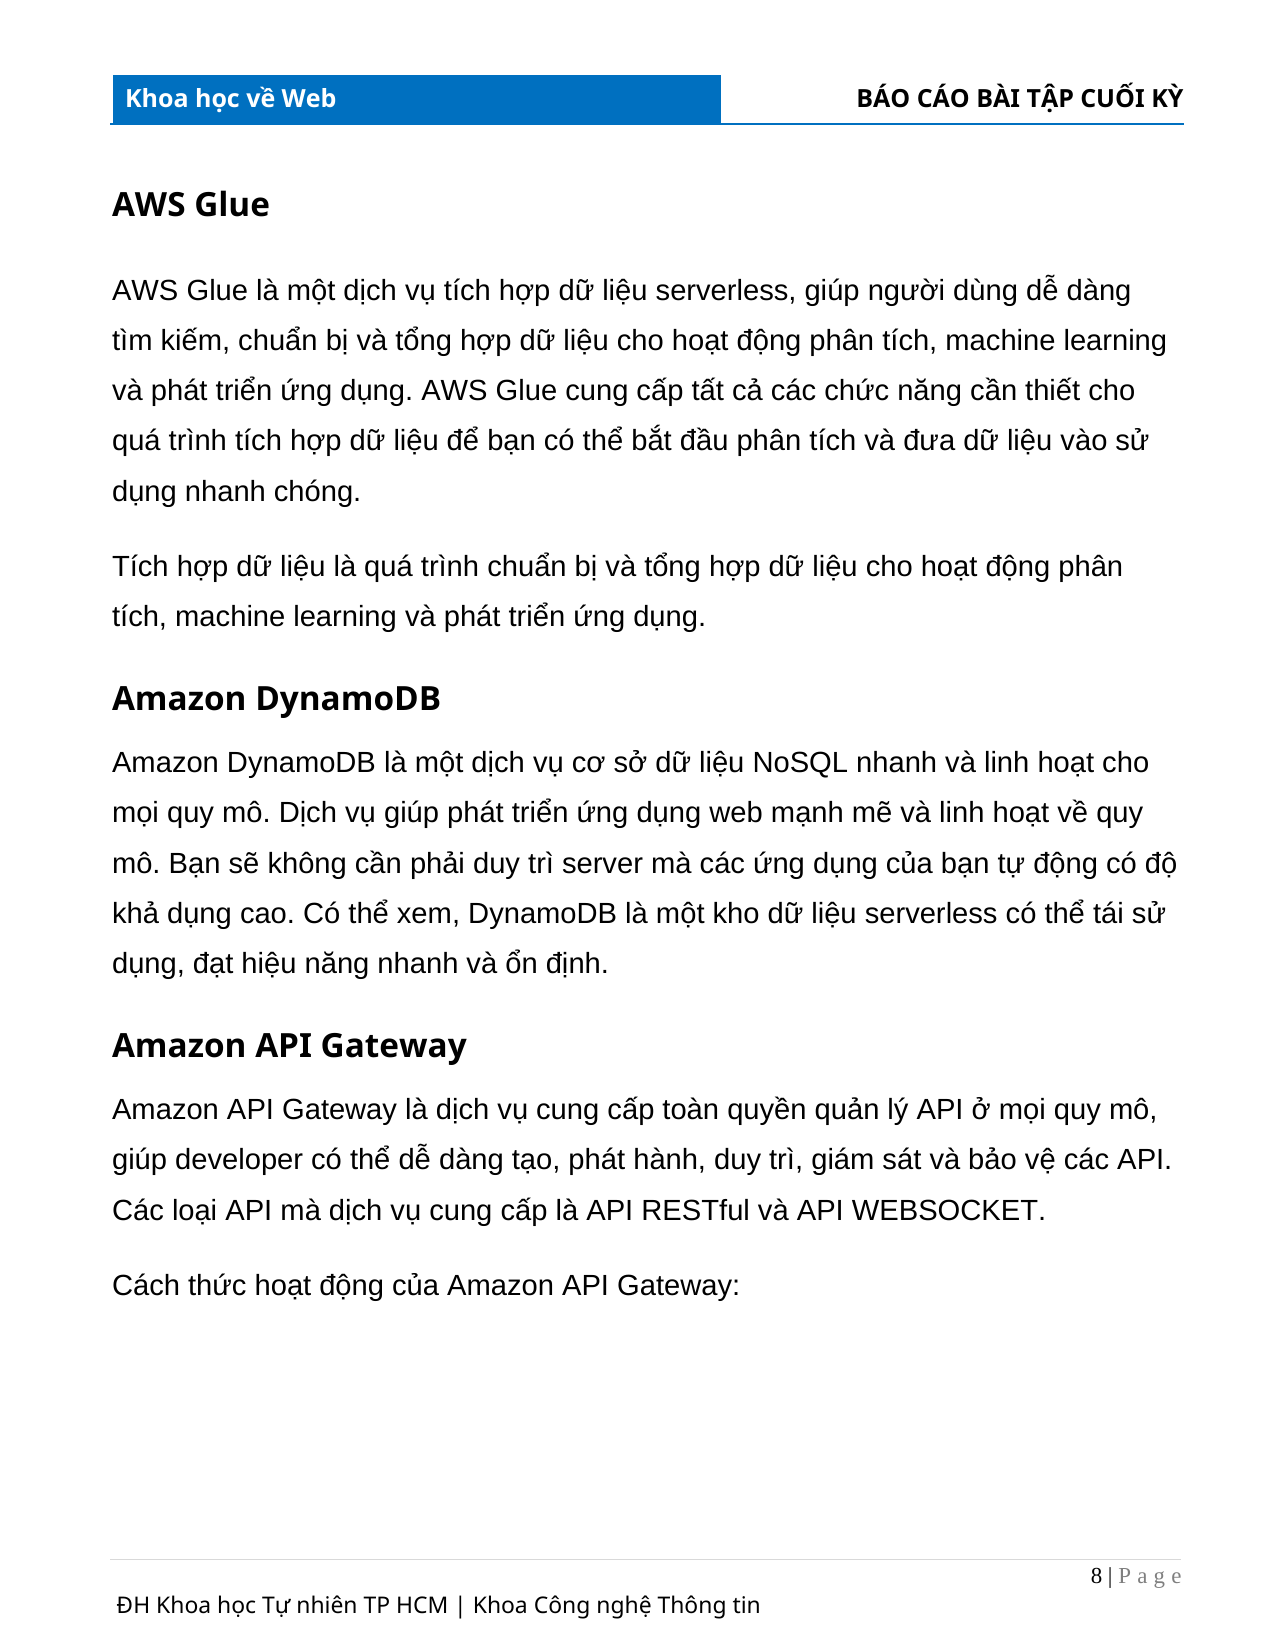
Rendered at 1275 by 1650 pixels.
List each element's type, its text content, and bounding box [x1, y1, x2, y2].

text Amazon DynamoDB là một dịch vụ cơ sở dữ liệu NoSQL nhanh và linh hoạt cho mọi quy mô. Dịch vụ giúp phát triển ứng dụng web mạnh mẽ và linh hoạt về quy mô. Bạn sẽ không cần phải duy trì server mà các ứng dụng của bạn tự động có độ khả dụng cao. Có thể xem, DynamoDB là một kho dữ liệu serverless có thể tái sử dụng, đạt hiệu năng nhanh và ổn định. [112, 745, 1181, 980]
text Amazon API Gateway [112, 1022, 1181, 1067]
text Amazon API Gateway là dịch vụ cung cấp toàn quyền quản lý API ở mọi quy mô, giúp developer có thể dễ dàng tạo, phát hành, duy trì, giám sát và bảo vệ các API. Các loại API mà dịch vụ cung cấp là API RESTful và API WEBSOCKET. [112, 1092, 1181, 1226]
table_header BÁO CÁO BÀI TẬP CUỐI KỲ [721, 75, 1183, 115]
table_header Khoa học về Web [113, 75, 721, 115]
text Cách thức hoạt động của Amazon API Gateway: [112, 1268, 1181, 1302]
table_cell [113, 115, 721, 123]
table_cell [721, 115, 1183, 123]
text Tích hợp dữ liệu là quá trình chuẩn bị và tổng hợp dữ liệu cho hoạt động phân tích, machine learning và phát triển ứng dụng. [112, 549, 1181, 633]
text AWS Glue [112, 181, 1181, 227]
text Amazon DynamoDB [112, 675, 1181, 720]
text AWS Glue là một dịch vụ tích hợp dữ liệu serverless, giúp người dùng dễ dàng tìm kiếm, chuẩn bị và tổng hợp dữ liệu cho hoạt động phân tích, machine learning và phát triển ứng dụng. AWS Glue cung cấp tất cả các chức năng cần thiết cho quá trình tích hợp dữ liệu để bạn có thể bắt đầu phân tích và đưa dữ liệu vào sử dụng nhanh chóng. [112, 272, 1181, 507]
